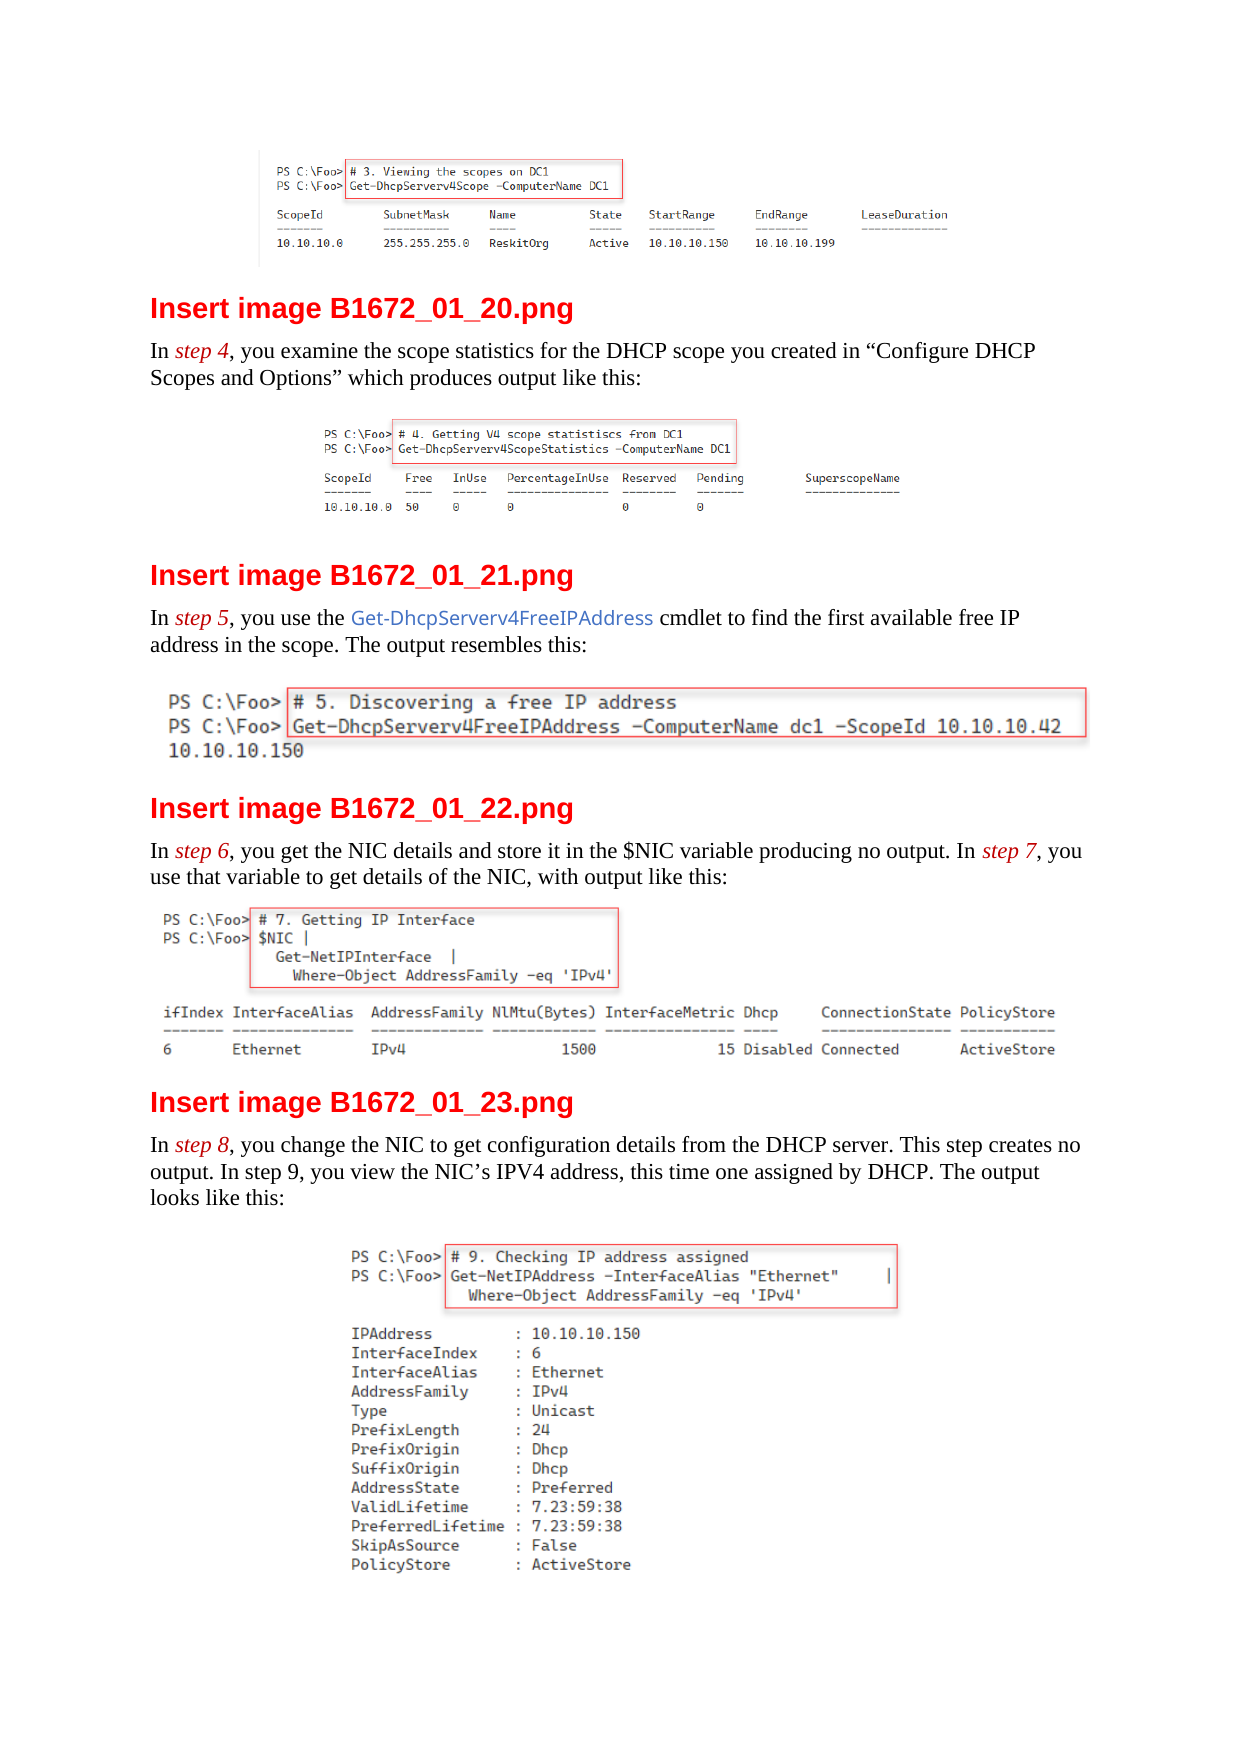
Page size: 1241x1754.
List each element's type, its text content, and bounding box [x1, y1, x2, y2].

picture [309, 415, 931, 533]
list Insert image B1672_01_20.png [150, 291, 1090, 325]
picture [258, 150, 982, 267]
text In step 4, you examine the scope statistics for the DHCP scope you created in “Configure DHCP Scopes and Options” which produces output like this: [150, 337, 1090, 390]
list Insert image B1672_01_23.png [150, 1086, 1090, 1119]
picture [333, 1235, 908, 1588]
picture [150, 669, 1091, 779]
picture [150, 902, 1091, 1073]
list Insert image B1672_01_22.png [150, 791, 1090, 824]
text In step 8, you change the NIC to get configuration details from the DHCP server. This step creates no output. In step 9, you view the NIC’s IPV4 address, this time one assigned by DHCP. The output looks like this: [150, 1132, 1090, 1211]
text In step 5, you use the Get-DhcpServerv4FreeIPAddress cmdlet to find the first available free IP address in the scope. The output resembles this: [150, 604, 1090, 657]
list Insert image B1672_01_21.png [150, 558, 1090, 591]
text In step 6, you get the NIC details and store it in the $NIC variable producing no output. In step 7, you use that variable to get details of the NIC, with output like this: [150, 837, 1090, 889]
